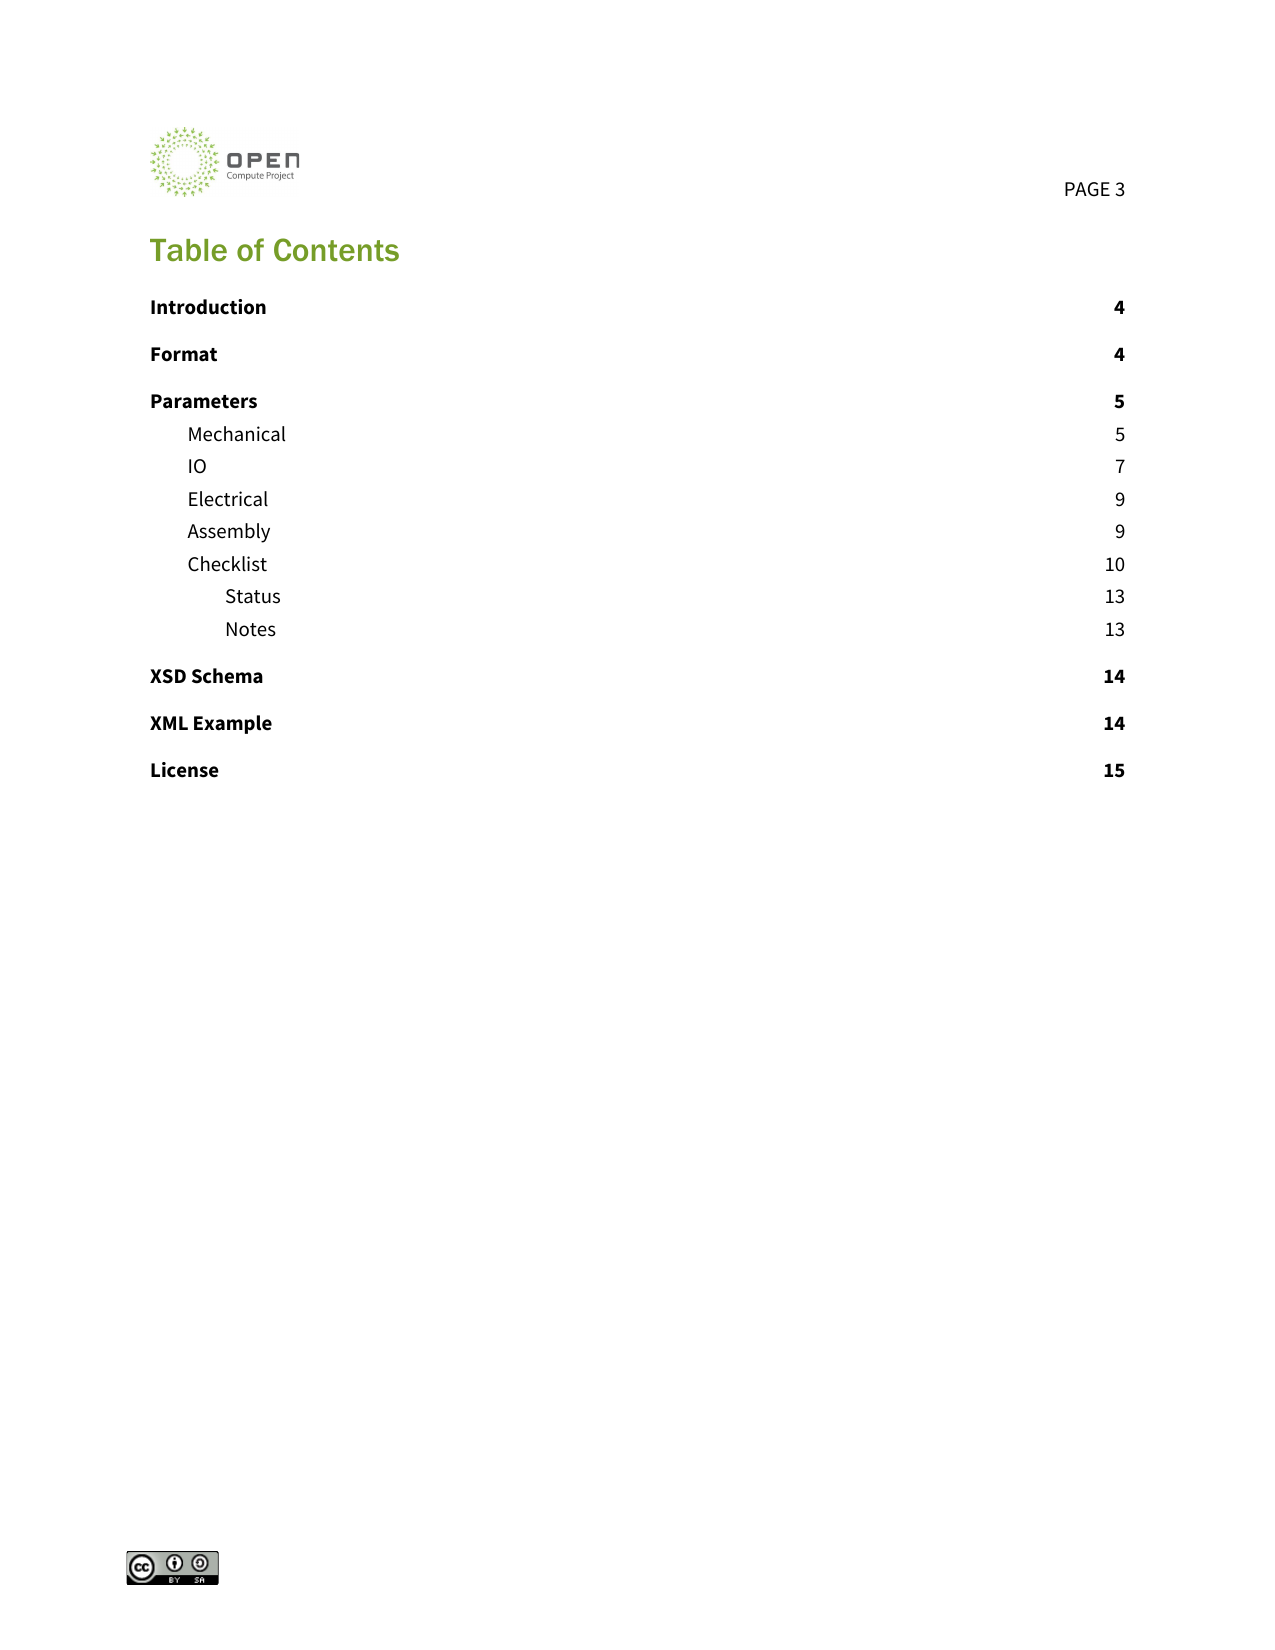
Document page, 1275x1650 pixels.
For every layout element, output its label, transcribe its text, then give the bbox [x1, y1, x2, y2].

picture [126, 1551, 219, 1585]
picture [150, 127, 300, 197]
text Table of Contents [150, 228, 1125, 267]
